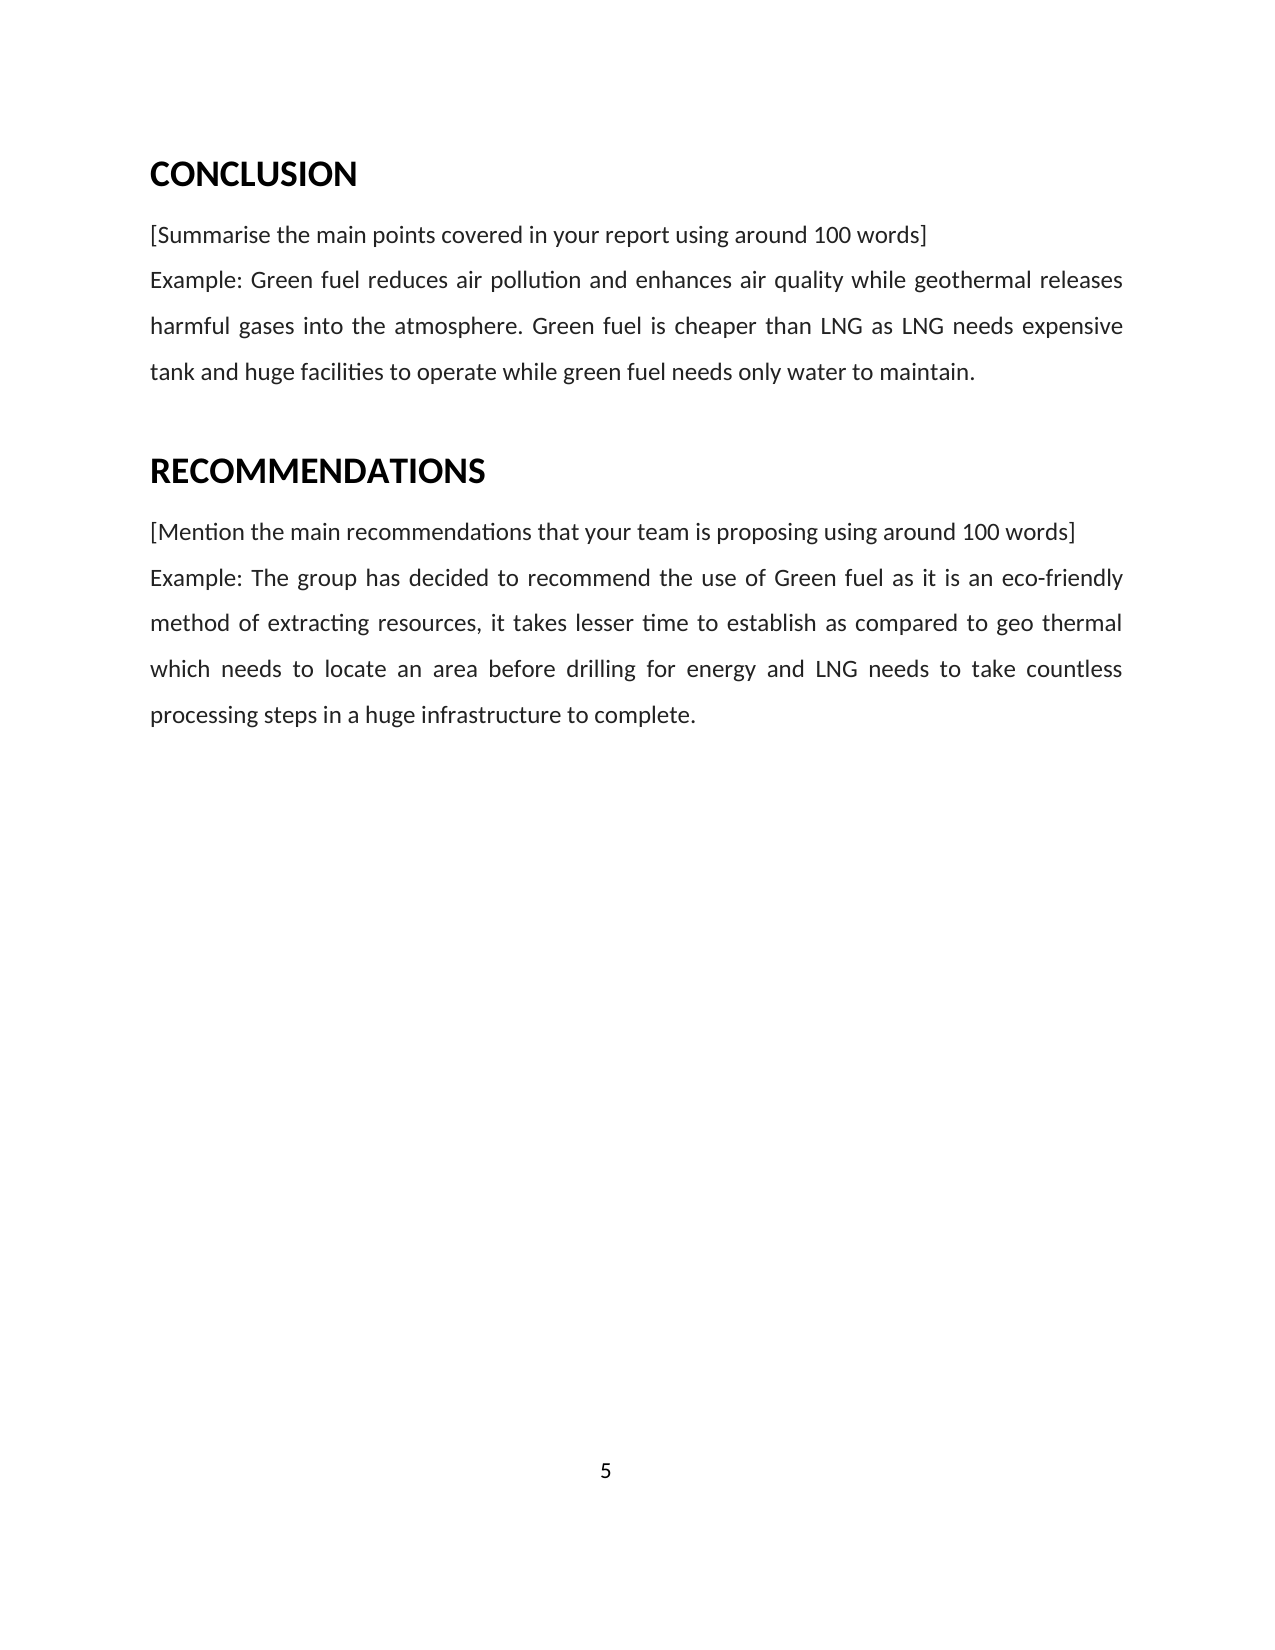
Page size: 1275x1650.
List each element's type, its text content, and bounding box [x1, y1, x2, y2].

text 5 [525, 1457, 1125, 1484]
text [Mention the main recommendations that your team is proposing using around 100 words] [150, 516, 1125, 547]
text Example: Green fuel reduces air pollution and enhances air quality while geothermal releases harmful gases into the atmosphere. Green fuel is cheaper than LNG as LNG needs expensive tank and huge facilities to operate while green fuel needs only water to maintain. [150, 264, 1125, 386]
text Example: The group has decided to recommend the use of Green fuel as it is an eco-friendly method of extracting resources, it takes lesser time to establish as compared to geo thermal which needs to locate an area before drilling for energy and LNG needs to take countless processing steps in a huge infrastructure to complete. [150, 562, 1125, 729]
text [Summarise the main points covered in your report using around 100 words] [150, 219, 1125, 249]
text RECOMMENDATIONS [150, 447, 1125, 493]
text CONCLUSION [150, 150, 1125, 196]
